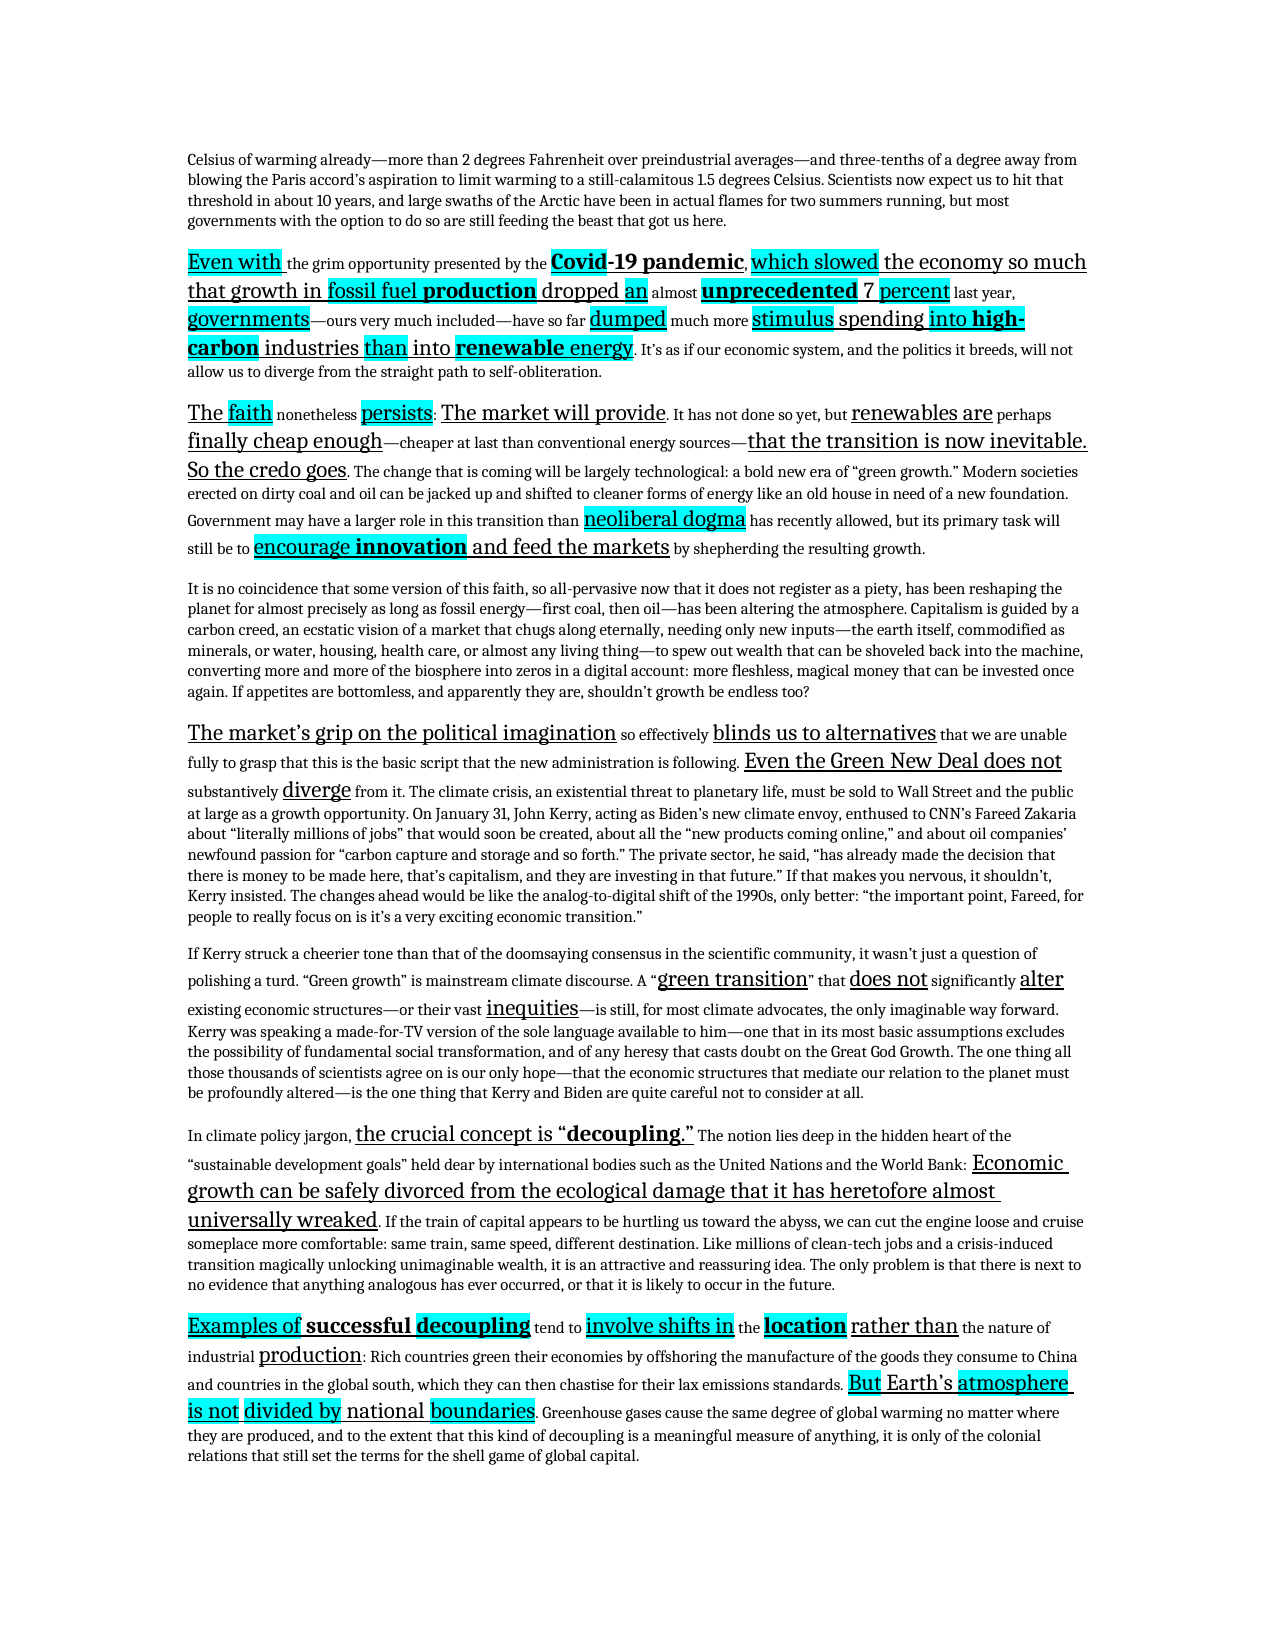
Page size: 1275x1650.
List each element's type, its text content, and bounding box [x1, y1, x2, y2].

text The faith nonetheless persists: The market will provide. It has not done so yet, but renewables are perhaps finally cheap enough—cheaper at last than conventional energy sources—that the transition is now inevitable. So the credo goes. The change that is coming will be largely technological: a bold new era of “green growth.” Modern societies erected on dirty coal and oil can be jacked up and shifted to cleaner forms of energy like an old house in need of a new foundation. Government may have a larger role in this transition than neoliberal dogma has recently allowed, but its primary task will still be to encourage innovation and feed the markets by shepherding the resulting growth. [187, 399, 1087, 560]
text In climate policy jargon, the crucial concept is “decoupling.” The notion lies deep in the hidden heart of the “sustainable development goals” held dear by international bodies such as the United Nations and the World Bank: Economic growth can be safely divorced from the ecological damage that it has heretofore almost universally wreaked. If the train of capital appears to be hurtling us toward the abyss, we can cut the engine loose and cruise someplace more comfortable: same train, same speed, different destination. Like millions of clean-tech jobs and a crisis-induced transition magically unlocking unimaginable wealth, it is an attractive and reassuring idea. The only problem is that there is next to no evidence that anything analogous has ever occurred, or that it is likely to occur in the future. [187, 1121, 1087, 1295]
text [187, 150, 1087, 231]
text Even with the grim opportunity presented by the Covid-19 pandemic, which slowed the economy so much that growth in fossil fuel production dropped an almost unprecedented 7 percent last year, governments—ours very much included—have so far dumped much more stimulus spending into high-carbon industries than into renewable energy. It’s as if our economic system, and the politics it breeds, will not allow us to diverge from the straight path to self-obliteration. [187, 249, 1087, 381]
text The market’s grip on the political imagination so effectively blinds us to alternatives that we are unable fully to grasp that this is the basic script that the new administration is following. Even the Green New Deal does not substantively diverge from it. The climate crisis, an existential threat to planetary life, must be sold to Wall Street and the public at large as a growth opportunity. On January 31, John Kerry, acting as Biden’s new climate envoy, enthused to CNN’s Fareed Zakaria about “literally millions of jobs” that would soon be created, about all the “new products coming online,” and about oil companies’ newfound passion for “carbon capture and storage and so forth.” The private sector, he said, “has already made the decision that there is money to be made here, that’s capitalism, and they are investing in that future.” If that makes you nervous, it shouldn’t, Kerry insisted. The changes ahead would be like the analog-to-digital shift of the 1990s, only better: “the important point, Fareed, for people to really focus on is it’s a very exciting economic transition.” [187, 719, 1087, 926]
text Examples of successful decoupling tend to involve shifts in the location rather than the nature of industrial production: Rich countries green their economies by offshoring the manufacture of the goods they consume to China and countries in the global south, which they can then chastise for their lax emissions standards. But Earth’s atmosphere is not divided by national boundaries. Greenhouse gases cause the same degree of global warming no matter where they are produced, and to the extent that this kind of decoupling is a meaningful measure of anything, it is only of the colonial relations that still set the terms for the shell game of global capital. [187, 1313, 1087, 1466]
text It is no coincidence that some version of this faith, so all-pervasive now that it does not register as a piety, has been reshaping the planet for almost precisely as long as fossil energy—first coal, then oil—has been altering the atmosphere. Capitalism is guided by a carbon creed, an ecstatic vision of a market that chugs along eternally, needing only new inputs—the earth itself, commodified as minerals, or water, housing, health care, or almost any living thing—to spew out wealth that can be shoveled back into the machine, converting more and more of the biosphere into zeros in a digital account: more fleshless, magical money that can be invested once again. If appetites are bottomless, and apparently they are, shouldn’t growth be endless too? [187, 579, 1087, 701]
text If Kerry struck a cheerier tone than that of the doomsaying consensus in the scientific community, it wasn’t just a question of polishing a turd. “Green growth” is mainstream climate discourse. A “green transition” that does not significantly alter existing economic structures—or their vast inequities—is still, for most climate advocates, the only imaginable way forward. Kerry was speaking a made-for-TV version of the sole language available to him—one that in its most basic assumptions excludes the possibility of fundamental social transformation, and of any heresy that casts doubt on the Great God Growth. The one thing all those thousands of scientists agree on is our only hope—that the economic structures that mediate our relation to the planet must be profoundly altered—is the one thing that Kerry and Biden are quite careful not to consider at all. [187, 944, 1087, 1103]
